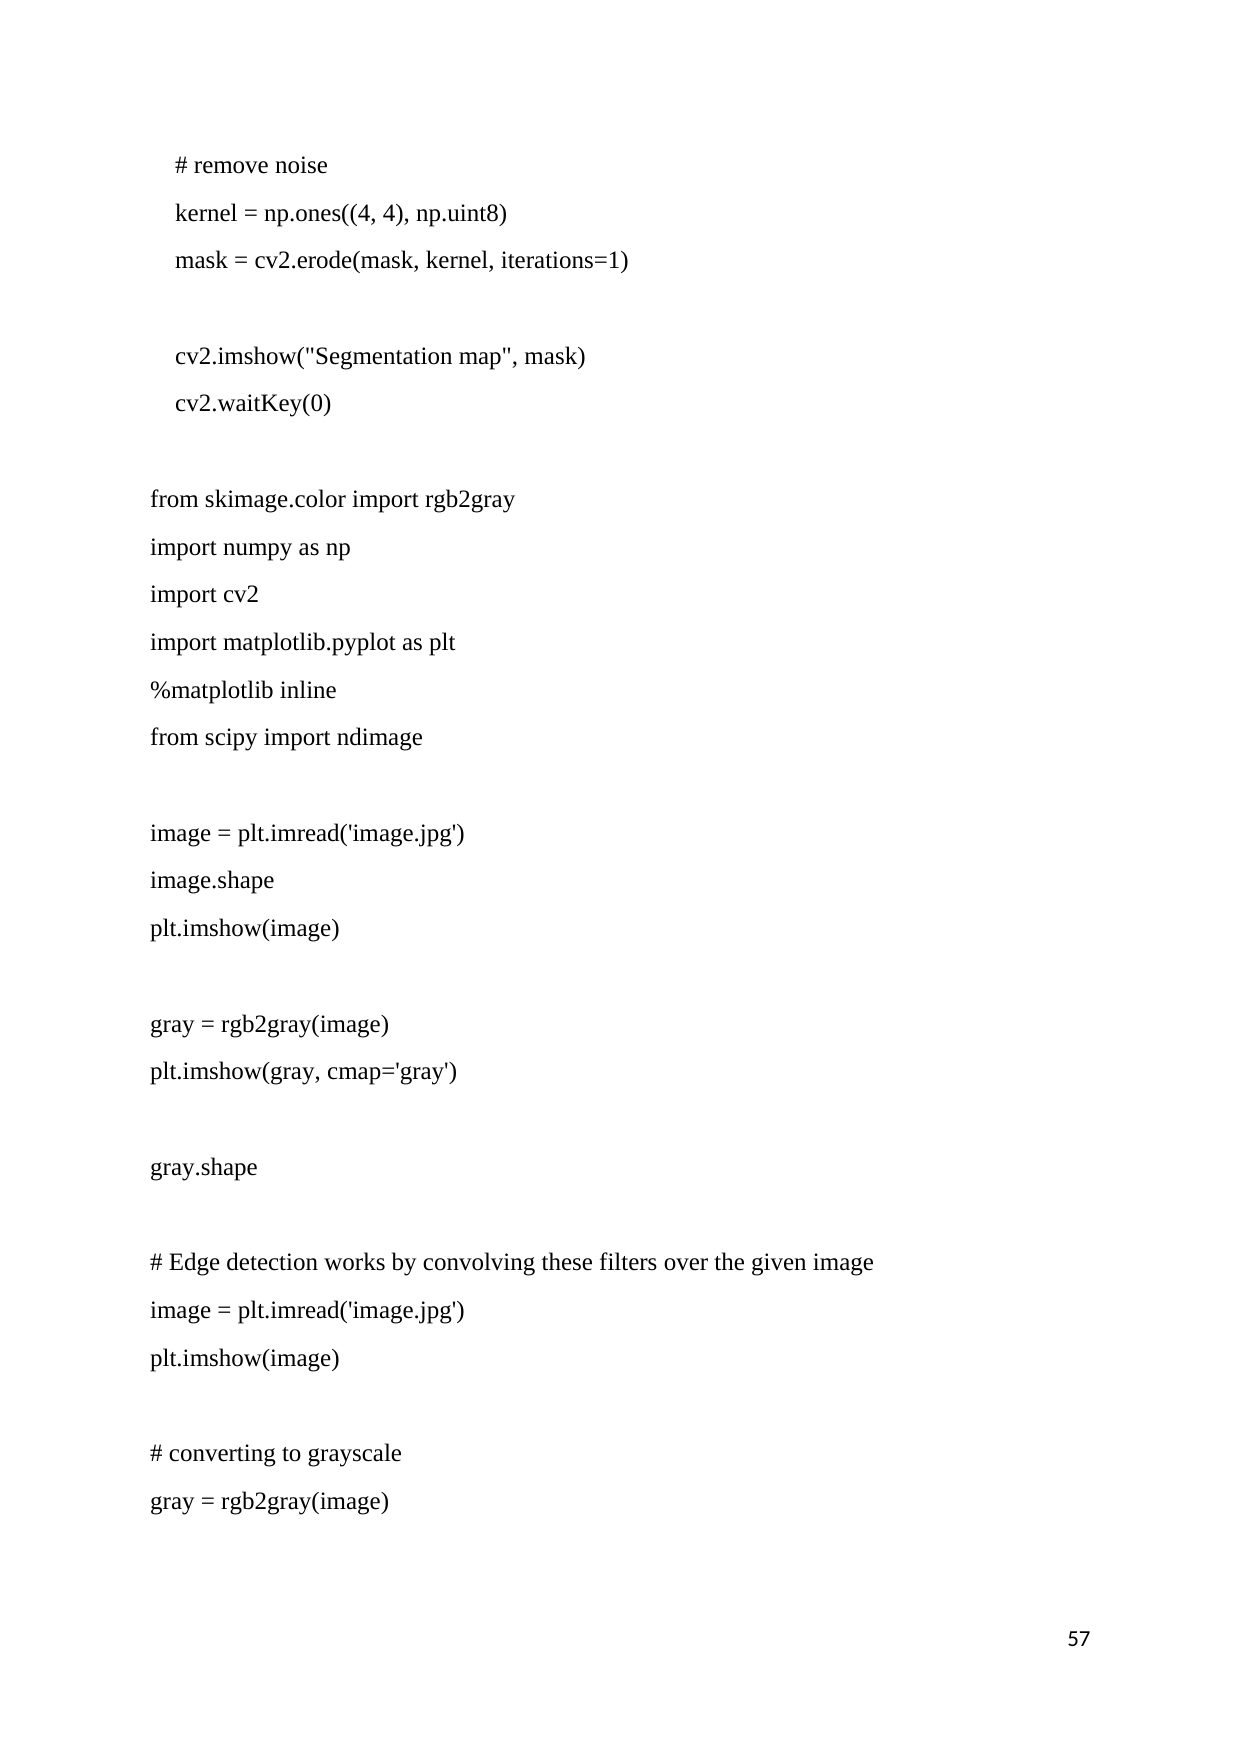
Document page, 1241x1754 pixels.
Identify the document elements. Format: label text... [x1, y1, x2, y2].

text gray = rgb2gray(image) [150, 1009, 1090, 1037]
text plt.imshow(image) [150, 1343, 1090, 1371]
text gray.shape [150, 1152, 1090, 1181]
text from scipy import ndimage [150, 722, 1090, 751]
text from skimage.color import rgb2gray [150, 484, 1090, 513]
text cv2.imshow("Segmentation map", mask) [150, 341, 1090, 369]
text import matplotlib.pyplot as plt [150, 627, 1090, 656]
text # remove noise [150, 150, 1090, 179]
text import numpy as np [150, 532, 1090, 560]
text plt.imshow(image) [150, 913, 1090, 942]
text gray = rgb2gray(image) [150, 1486, 1090, 1514]
text image = plt.imread('image.jpg') [150, 1295, 1090, 1324]
text image = plt.imread('image.jpg') [150, 818, 1090, 847]
text cv2.waitKey(0) [150, 388, 1090, 417]
text image.shape [150, 866, 1090, 894]
text # Edge detection works by convolving these filters over the given image [150, 1247, 1090, 1276]
text import cv2 [150, 579, 1090, 608]
text mask = cv2.erode(mask, kernel, iterations=1) [150, 245, 1090, 274]
text # converting to grayscale [150, 1438, 1090, 1467]
text kernel = np.ones((4, 4), np.uint8) [150, 198, 1090, 226]
text plt.imshow(gray, cmap='gray') [150, 1056, 1090, 1085]
text %matplotlib inline [150, 675, 1090, 703]
